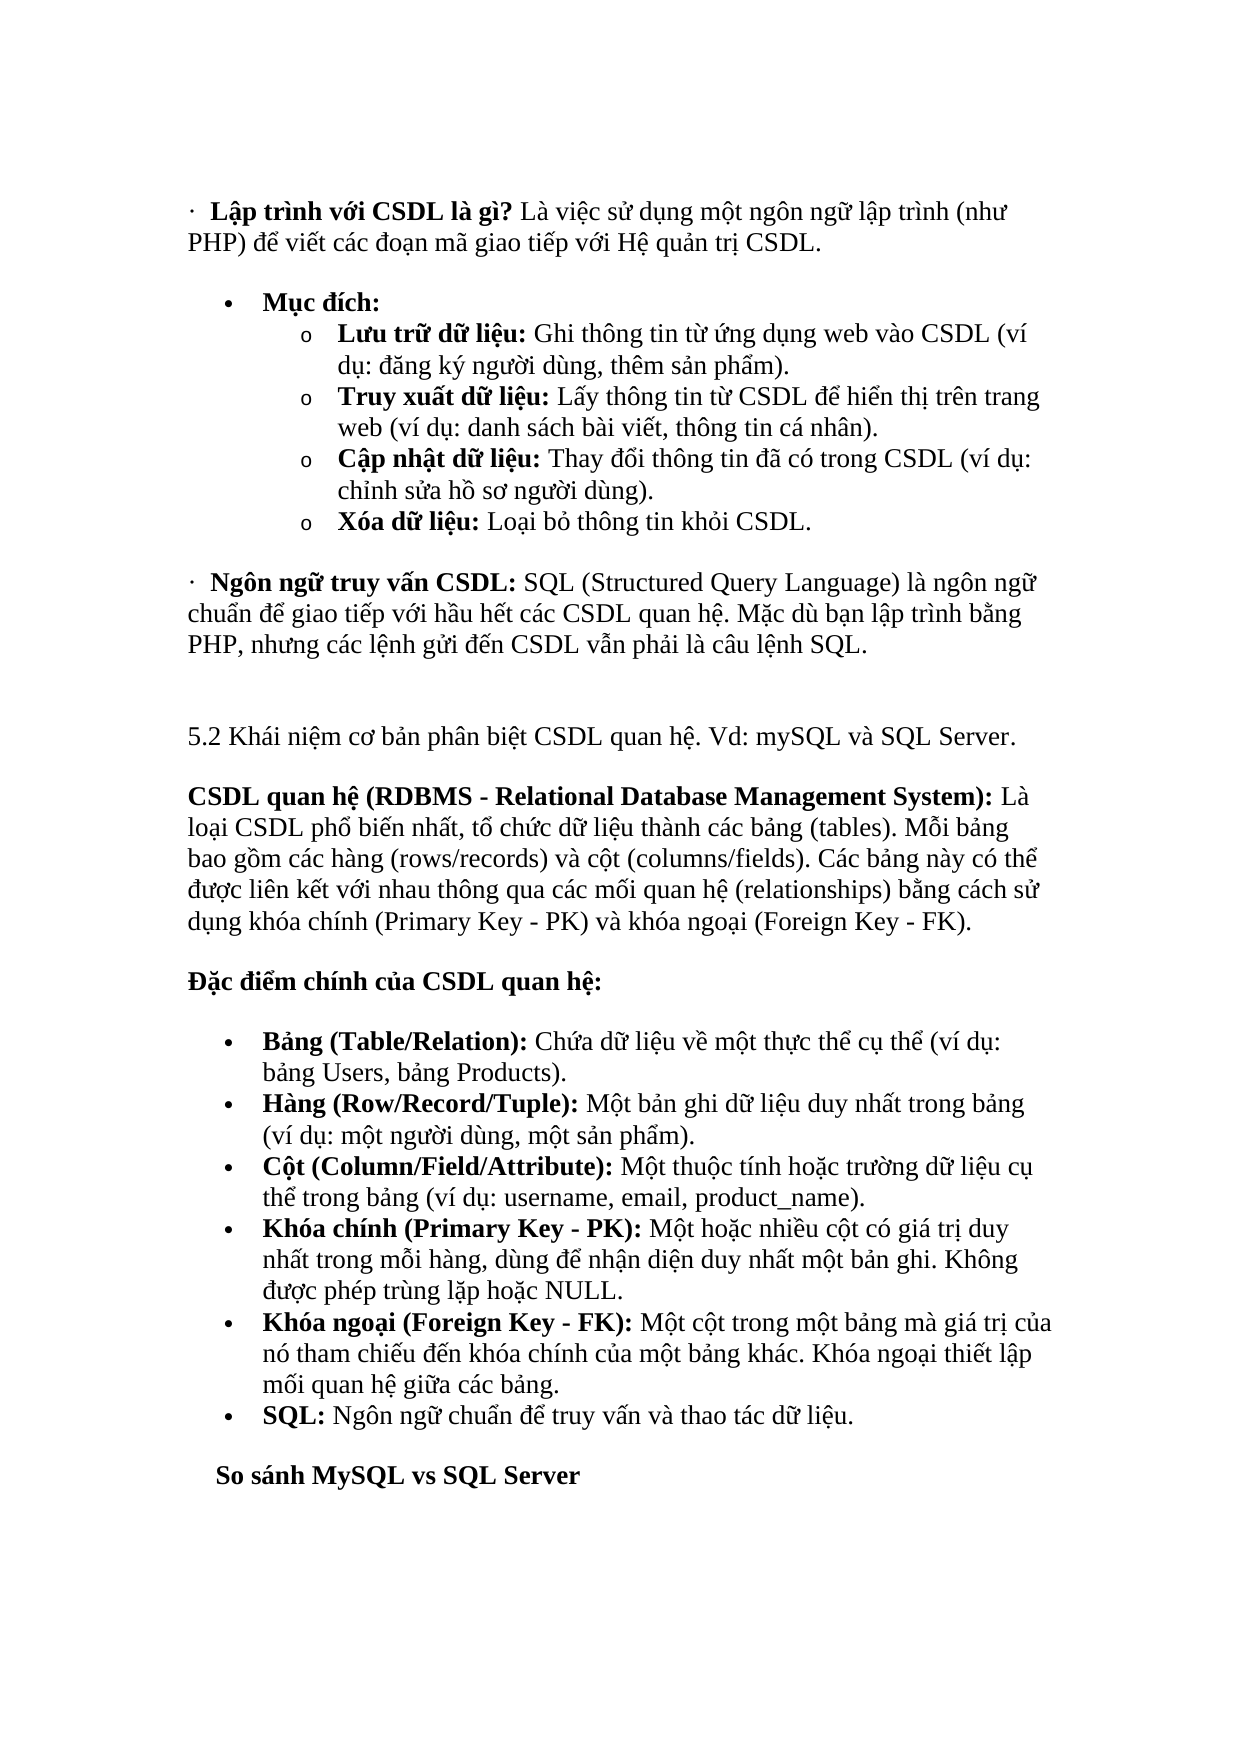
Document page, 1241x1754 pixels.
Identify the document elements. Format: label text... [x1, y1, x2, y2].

list Xóa dữ liệu: Loại bỏ thông tin khỏi CSDL. [300, 505, 1053, 537]
list Khóa chính (Primary Key - PK): Một hoặc nhiều cột có giá trị duy nhất trong mỗi hàng, dùng để nhận diện duy nhất một bản ghi. Không được phép trùng lặp hoặc NULL. [225, 1212, 1053, 1306]
list Cột (Column/Field/Attribute): Một thuộc tính hoặc trường dữ liệu cụ thể trong bảng (ví dụ: username, email, product_name). [225, 1150, 1053, 1212]
list 5.2 Khái niệm cơ bản phân biệt CSDL quan hệ. Vd: mySQL và SQL Server. [187, 689, 1053, 751]
list Mục đích: [225, 286, 1053, 317]
text Đặc điểm chính của CSDL quan hệ: [187, 965, 1053, 996]
text CSDL quan hệ (RDBMS - Relational Database Management System): Là loại CSDL phổ biến nhất, tổ chức dữ liệu thành các bảng (tables). Mỗi bảng bao gồm các hàng (rows/records) và cột (columns/fields). Các bảng này có thể được liên kết với nhau thông qua các mối quan hệ (relationships) bằng cách sử dụng khóa chính (Primary Key - PK) và khóa ngoại (Foreign Key - FK). [187, 780, 1053, 936]
list Bảng (Table/Relation): Chứa dữ liệu về một thực thể cụ thể (ví dụ: bảng Users, bảng Products). [225, 1025, 1053, 1088]
list Truy xuất dữ liệu: Lấy thông tin từ CSDL để hiển thị trên trang web (ví dụ: danh sách bài viết, thông tin cá nhân). [300, 380, 1053, 443]
list Khóa ngoại (Foreign Key - FK): Một cột trong một bảng mà giá trị của nó tham chiếu đến khóa chính của một bảng khác. Khóa ngoại thiết lập mối quan hệ giữa các bảng. [225, 1306, 1053, 1399]
text · Lập trình với CSDL là gì? Là việc sử dụng một ngôn ngữ lập trình (như PHP) để viết các đoạn mã giao tiếp với Hệ quản trị CSDL. [187, 194, 1053, 257]
text · Ngôn ngữ truy vấn CSDL: SQL (Structured Query Language) là ngôn ngữ chuẩn để giao tiếp với hầu hết các CSDL quan hệ. Mặc dù bạn lập trình bằng PHP, nhưng các lệnh gửi đến CSDL vẫn phải là câu lệnh SQL. [187, 566, 1053, 659]
list Cập nhật dữ liệu: Thay đổi thông tin đã có trong CSDL (ví dụ: chỉnh sửa hồ sơ người dùng). [300, 443, 1053, 505]
list Lưu trữ dữ liệu: Ghi thông tin từ ứng dụng web vào CSDL (ví dụ: đăng ký người dùng, thêm sản phẩm). [300, 317, 1053, 380]
list Hàng (Row/Record/Tuple): Một bản ghi dữ liệu duy nhất trong bảng (ví dụ: một người dùng, một sản phẩm). [225, 1088, 1053, 1150]
subtitle ✅ So sánh MySQL vs SQL Server [187, 1459, 1053, 1491]
list SQL: Ngôn ngữ chuẩn để truy vấn và thao tác dữ liệu. [225, 1399, 1053, 1430]
